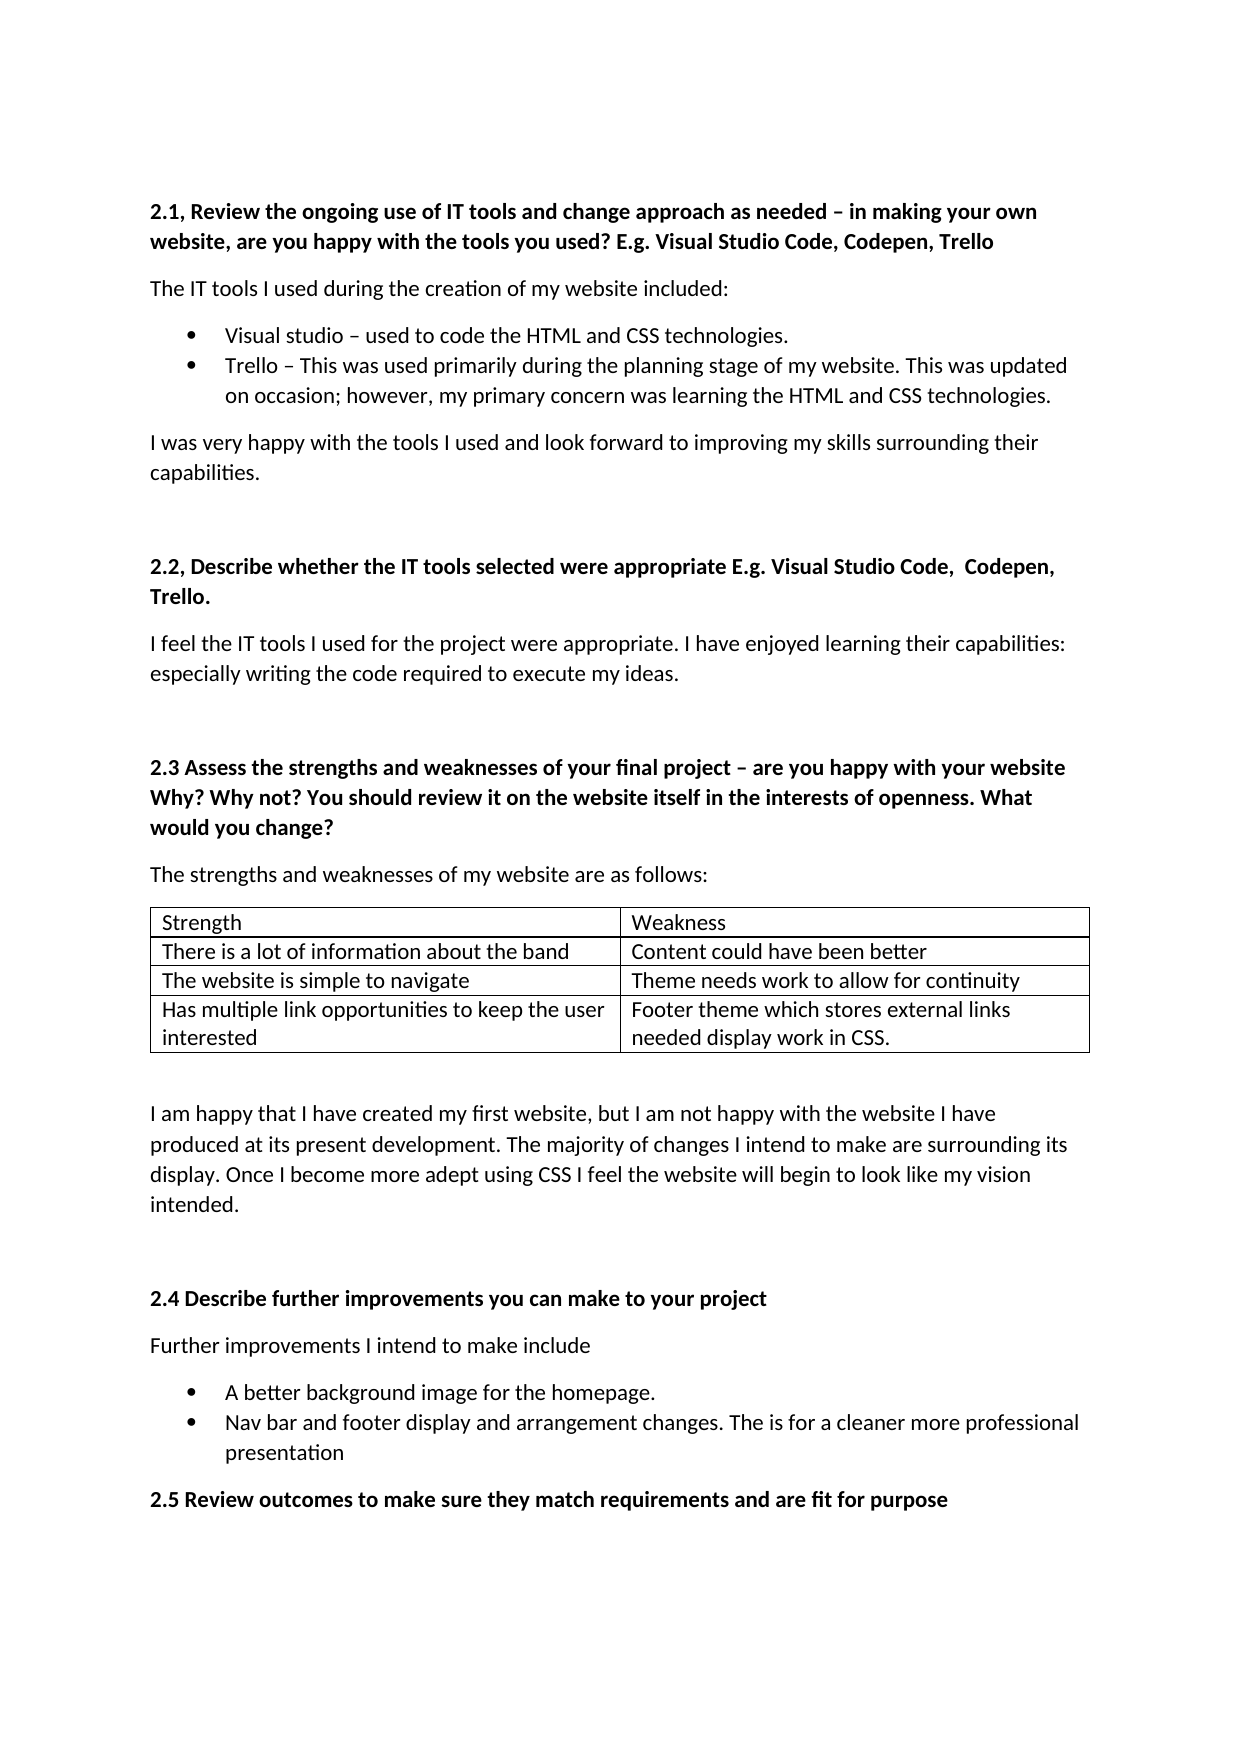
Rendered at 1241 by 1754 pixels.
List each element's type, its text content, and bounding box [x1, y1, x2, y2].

text I was very happy with the tools I used and look forward to improving my skills surrounding their capabilities. [150, 428, 1090, 486]
list Trello – This was used primarily during the planning stage of my website. This was updated on occasion; however, my primary concern was learning the HTML and CSS technologies. [187, 351, 1090, 409]
list Visual studio – used to code the HTML and CSS technologies. [187, 321, 1090, 349]
table_cell The website is simple to navigate [151, 966, 620, 994]
text The strengths and weaknesses of my website are as follows: [150, 860, 1090, 888]
text 2.4 Describe further improvements you can make to your project [150, 1284, 1090, 1312]
text 2.5 Review outcomes to make sure they match requirements and are fit for purpose [150, 1485, 1090, 1513]
table_cell There is a lot of information about the band [151, 938, 620, 965]
list Nav bar and footer display and arrangement changes. The is for a cleaner more professional presentation [187, 1408, 1090, 1466]
table_header Strength [151, 908, 620, 936]
text Further improvements I intend to make include [150, 1331, 1090, 1359]
table_cell Content could have been better [621, 938, 1089, 965]
text I am happy that I have created my first website, but I am not happy with the website I have produced at its present development. The majority of changes I intend to make are surrounding its display. Once I become more adept using CSS I feel the website will begin to look like my vision intended. [150, 1099, 1090, 1218]
table_header Weakness [621, 908, 1089, 936]
list A better background image for the homepage. [187, 1378, 1090, 1406]
table_cell Has multiple link opportunities to keep the user interested [151, 996, 620, 1052]
text I feel the IT tools I used for the project were appropriate. I have enjoyed learning their capabilities: especially writing the code required to execute my ideas. [150, 629, 1090, 687]
text 2.1, Review the ongoing use of IT tools and change approach as needed – in making your own website, are you happy with the tools you used? E.g. Visual Studio Code, Codepen, Trello [150, 197, 1090, 255]
text 2.3 Assess the strengths and weaknesses of your final project – are you happy with your website Why? Why not? You should review it on the website itself in the interests of openness. What would you change? [150, 753, 1090, 842]
text 2.2, Describe whether the IT tools selected were appropriate E.g. Visual Studio Code, Codepen, Trello. [150, 552, 1090, 610]
table_cell Theme needs work to allow for continuity [621, 966, 1089, 994]
text The IT tools I used during the creation of my website included: [150, 274, 1090, 302]
table_cell Footer theme which stores external links needed display work in CSS. [621, 996, 1089, 1052]
